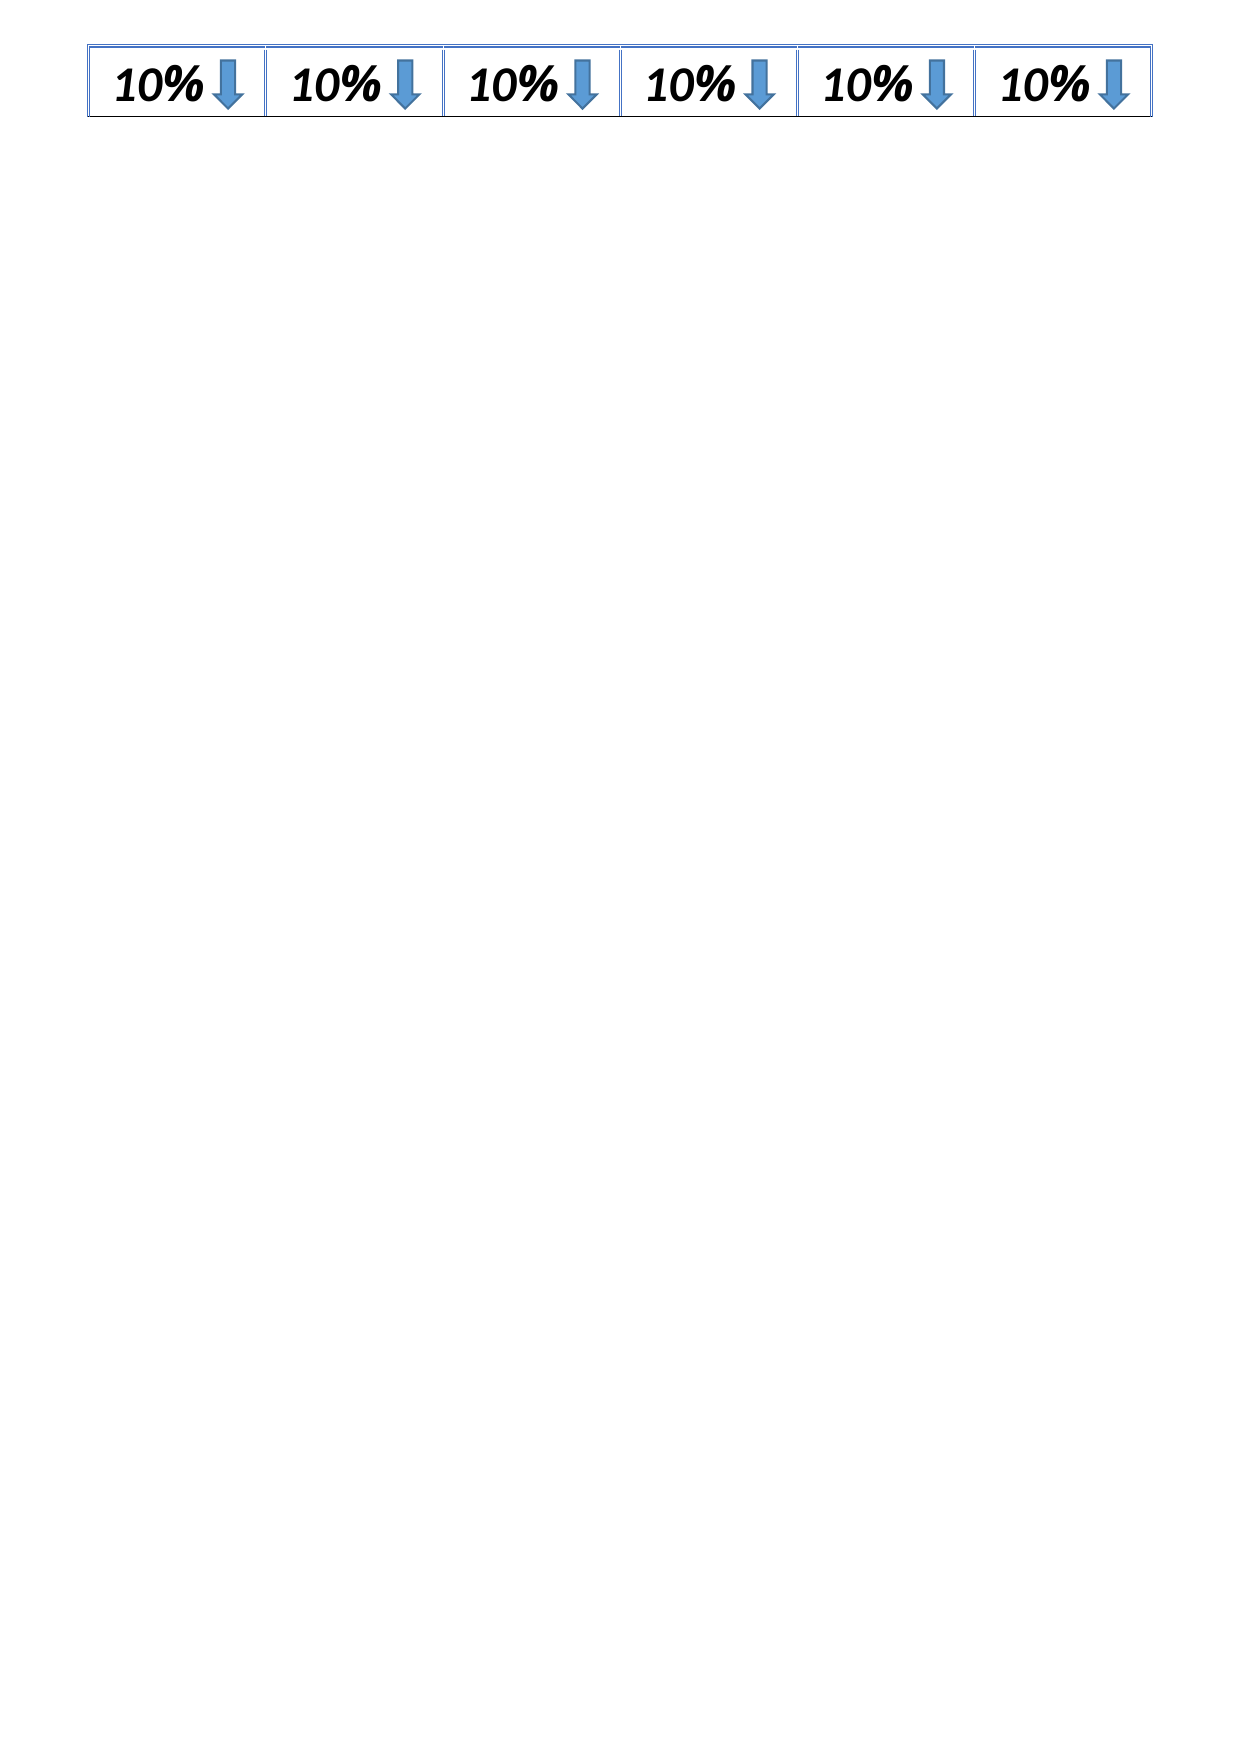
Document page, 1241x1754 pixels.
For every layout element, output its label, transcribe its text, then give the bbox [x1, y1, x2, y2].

table_cell ЗНИЖКА 10% [89, 45, 266, 116]
table_cell ЗНИЖКА 10% [443, 47, 620, 116]
table_cell ЗНИЖКА 10% [266, 48, 443, 116]
table_cell ЗНИЖКА 10% [975, 48, 1150, 116]
table_cell ЗНИЖКА 10% [620, 47, 797, 116]
table_cell ЗНИЖКА 10% [798, 48, 974, 116]
